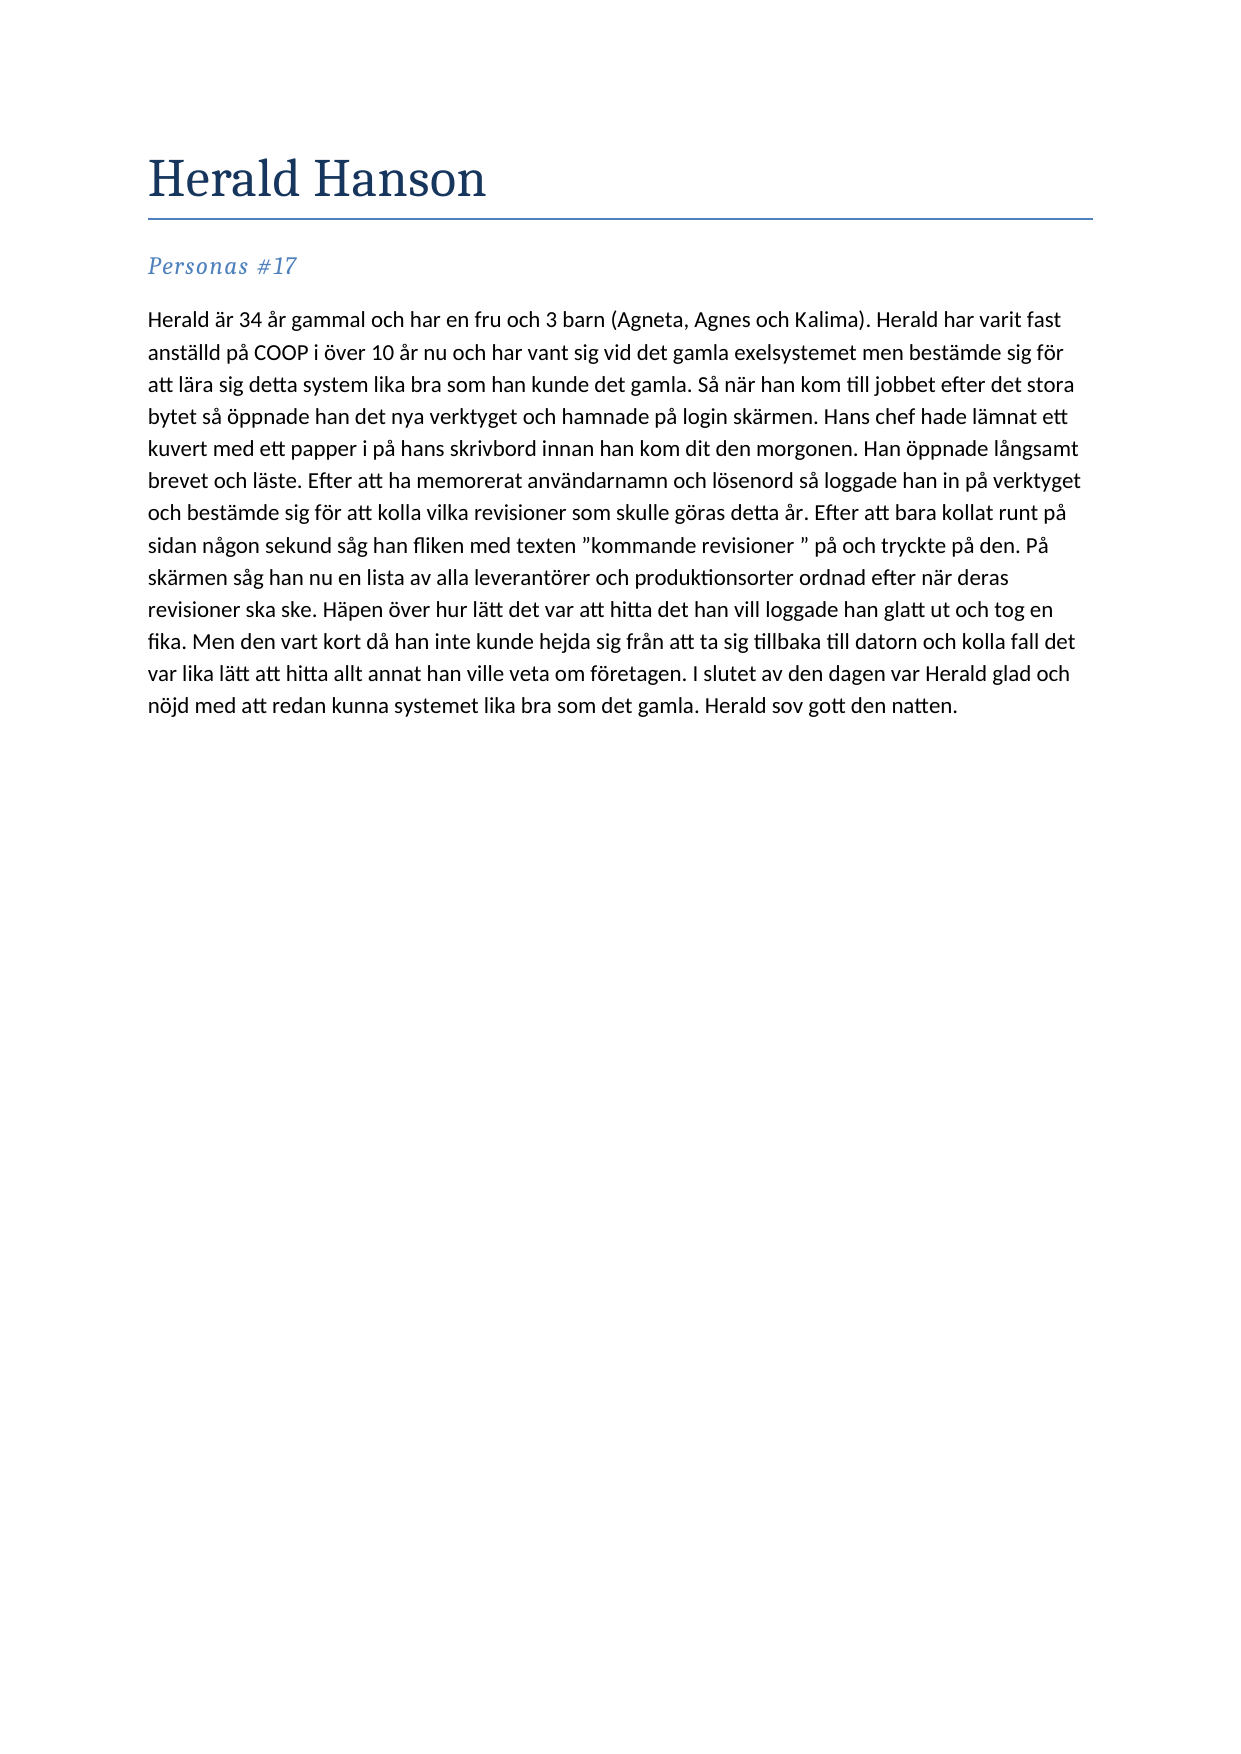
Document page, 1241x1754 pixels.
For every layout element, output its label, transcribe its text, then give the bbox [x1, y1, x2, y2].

subtitle Personas #17 [148, 252, 1093, 280]
title Herald Hanson [148, 148, 1093, 218]
text Herald är 34 år gammal och har en fru och 3 barn (Agneta, Agnes och Kalima). Herald har varit fast anställd på COOP i över 10 år nu och har vant sig vid det gamla exelsystemet men bestämde sig för att lära sig detta system lika bra som han kunde det gamla. Så när han kom till jobbet efter det stora bytet så öppnade han det nya verktyget och hamnade på login skärmen. Hans chef hade lämnat ett kuvert med ett papper i på hans skrivbord innan han kom dit den morgonen. Han öppnade långsamt brevet och läste. Efter att ha memorerat användarnamn och lösenord så loggade han in på verktyget och bestämde sig för att kolla vilka revisioner som skulle göras detta år. Efter att bara kollat runt på sidan någon sekund såg han fliken med texten ”kommande revisioner ” på och tryckte på den. På skärmen såg han nu en lista av alla leverantörer och produktionsorter ordnad efter när deras revisioner ska ske. Häpen över hur lätt det var att hitta det han vill loggade han glatt ut och tog en fika. Men den vart kort då han inte kunde hejda sig från att ta sig tillbaka till datorn och kolla fall det var lika lätt att hitta allt annat han ville veta om företagen. I slutet av den dagen var Herald glad och nöjd med att redan kunna systemet lika bra som det gamla. Herald sov gott den natten. [148, 305, 1093, 720]
